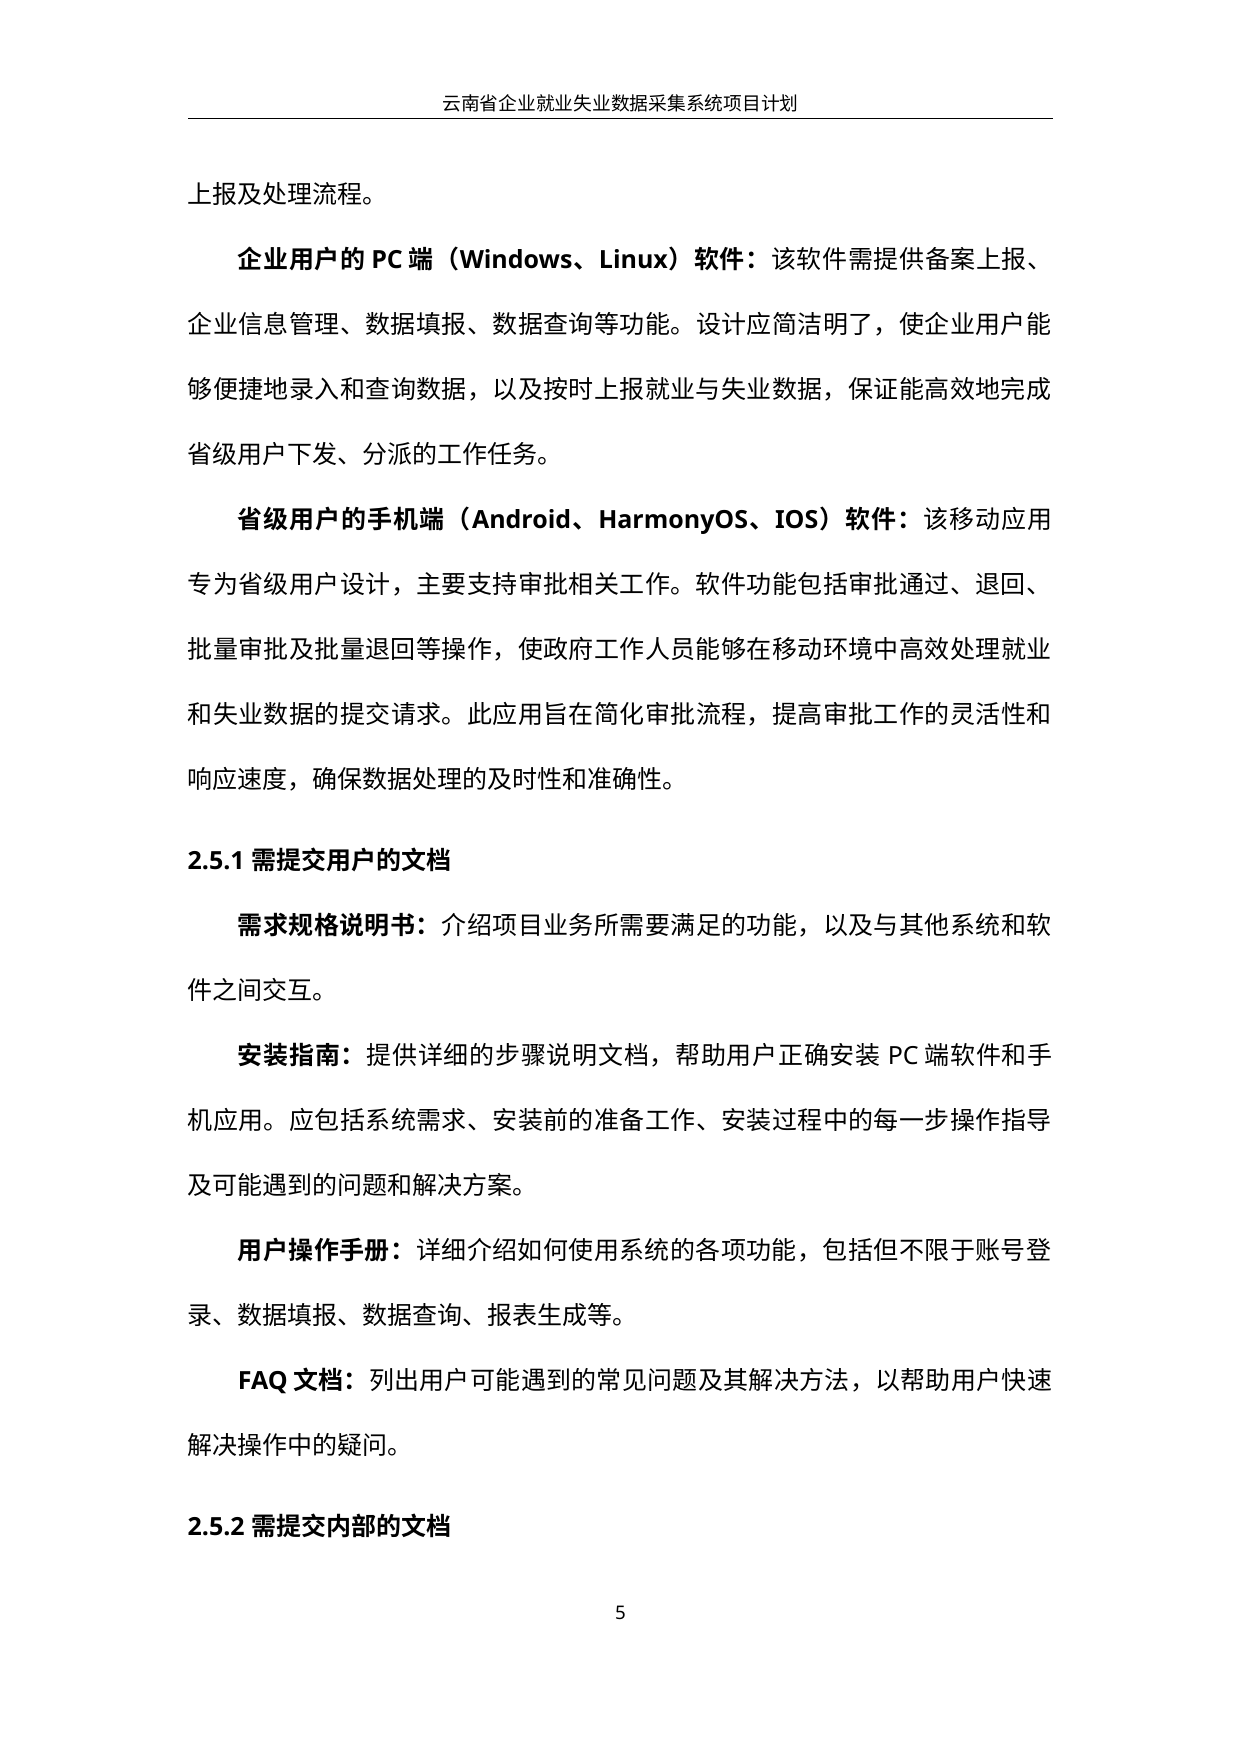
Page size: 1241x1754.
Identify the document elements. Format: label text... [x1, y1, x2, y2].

text 2.5.1 需提交用户的文档 [187, 826, 1053, 891]
text 省级用户的PC端（Windows、Linux）软件：该软件将包含完整的系统管理功能，包括数据查询、数据导出、多维分析、图表分析、发布通知等。软件界面设计为易于操作和用户友好，确保省级用户可以高效地管理和监控数据上报及处理流程。 [187, 160, 1053, 225]
text 省级用户的手机端（Android、HarmonyOS、IOS）软件：该移动应用专为省级用户设计，主要支持审批相关工作。软件功能包括审批通过、退回、批量审批及批量退回等操作，使政府工作人员能够在移动环境中高效处理就业和失业数据的提交请求。此应用旨在简化审批流程，提高审批工作的灵活性和响应速度，确保数据处理的及时性和准确性。 [187, 485, 1053, 810]
text 用户操作手册：详细介绍如何使用系统的各项功能，包括但不限于账号登录、数据填报、数据查询、报表生成等。 [187, 1216, 1053, 1346]
text FAQ文档：列出用户可能遇到的常见问题及其解决方法，以帮助用户快速解决操作中的疑问。 [187, 1346, 1053, 1476]
text 需求规格说明书：介绍项目业务所需要满足的功能，以及与其他系统和软件之间交互。 [187, 891, 1053, 1021]
text 安装指南：提供详细的步骤说明文档，帮助用户正确安装PC端软件和手机应用。应包括系统需求、安装前的准备工作、安装过程中的每一步操作指导及可能遇到的问题和解决方案。 [187, 1021, 1053, 1216]
text 企业用户的PC端（Windows、Linux）软件：该软件需提供备案上报、企业信息管理、数据填报、数据查询等功能。设计应简洁明了，使企业用户能够便捷地录入和查询数据，以及按时上报就业与失业数据，保证能高效地完成省级用户下发、分派的工作任务。 [187, 225, 1053, 485]
text 2.5.2 需提交内部的文档 [187, 1492, 1053, 1557]
